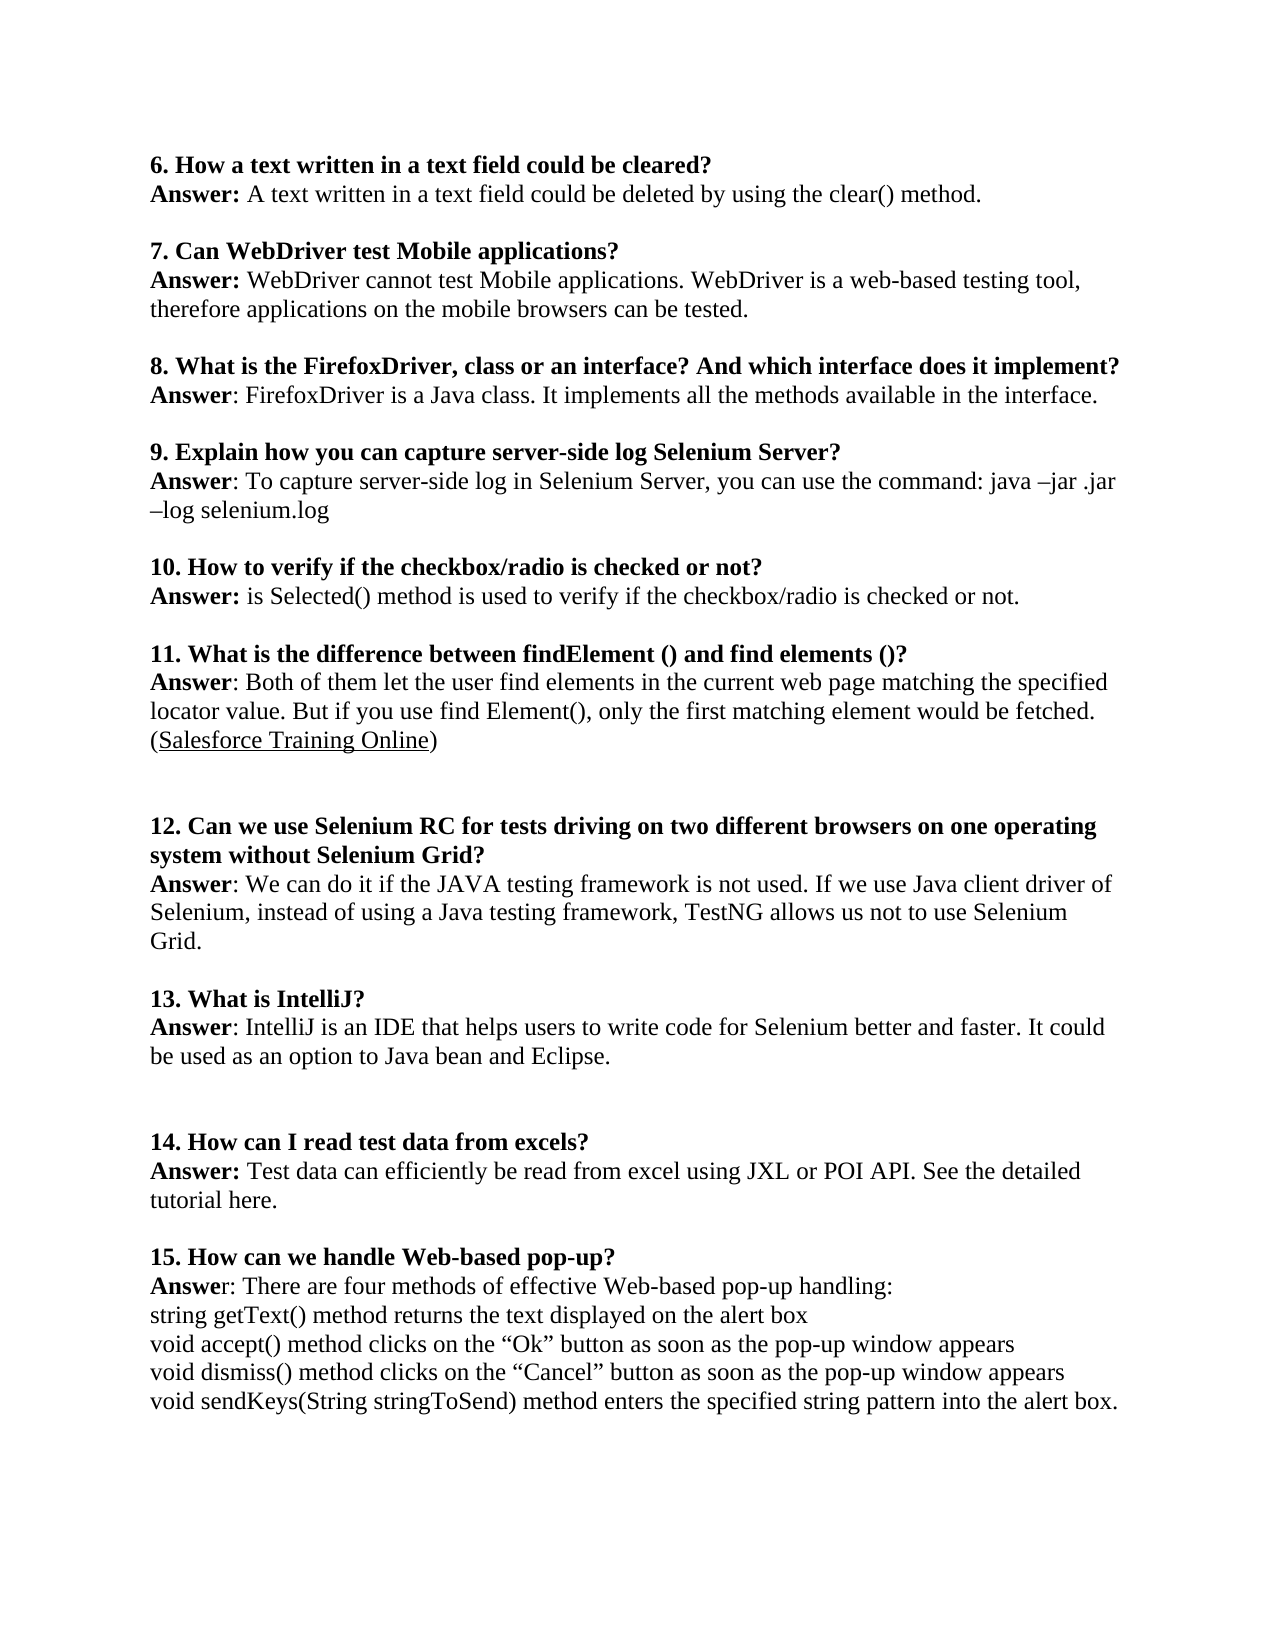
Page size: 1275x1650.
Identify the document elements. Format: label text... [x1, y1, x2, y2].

text 9. Explain how you can capture server-side log Selenium Server? Answer: To capture server-side log in Selenium Server, you can use the command: java –jar .jar –log selenium.log [150, 437, 1125, 524]
text 15. How can we handle Web-based pop-up? Answer: There are four methods of effective Web-based pop-up handling: string getText() method returns the text displayed on the alert box void accept() method clicks on the “Ok” button as soon as the pop-up window appears void dismiss() method clicks on the “Cancel” button as soon as the pop-up window appears void sendKeys(String stringToSend) method enters the specified string pattern into the alert box. [150, 1242, 1125, 1415]
text 14. How can I read test data from excels? Answer: Test data can efficiently be read from excel using JXL or POI API. See the detailed tutorial here. [150, 1127, 1125, 1214]
text 8. What is the FirefoxDriver, class or an interface? And which interface does it implement? Answer: FirefoxDriver is a Java class. It implements all the methods available in the interface. [150, 351, 1125, 409]
text 12. Can we use Selenium RC for tests driving on two different browsers on one operating system without Selenium Grid? Answer: We can do it if the JAVA testing framework is not used. If we use Java client driver of Selenium, instead of using a Java testing framework, TestNG allows us not to use Selenium Grid. [150, 811, 1125, 955]
text 11. What is the difference between findElement () and find elements ()? Answer: Both of them let the user find elements in the current web page matching the specified locator value. But if you use find Element(), only the first matching element would be fetched. (Salesforce Training Online) [150, 639, 1125, 754]
text 10. How to verify if the checkbox/radio is checked or not? Answer: is Selected() method is used to verify if the checkbox/radio is checked or not. [150, 552, 1125, 610]
text 7. Can WebDriver test Mobile applications? Answer: WebDriver cannot test Mobile applications. WebDriver is a web-based testing tool, therefore applications on the mobile browsers can be tested. [150, 236, 1125, 322]
text 13. What is IntelliJ? Answer: IntelliJ is an IDE that helps users to write code for Selenium better and faster. It could be used as an option to Java bean and Eclipse. [150, 984, 1125, 1070]
text 6. How a text written in a text field could be cleared? Answer: A text written in a text field could be deleted by using the clear() method. [150, 150, 1125, 207]
